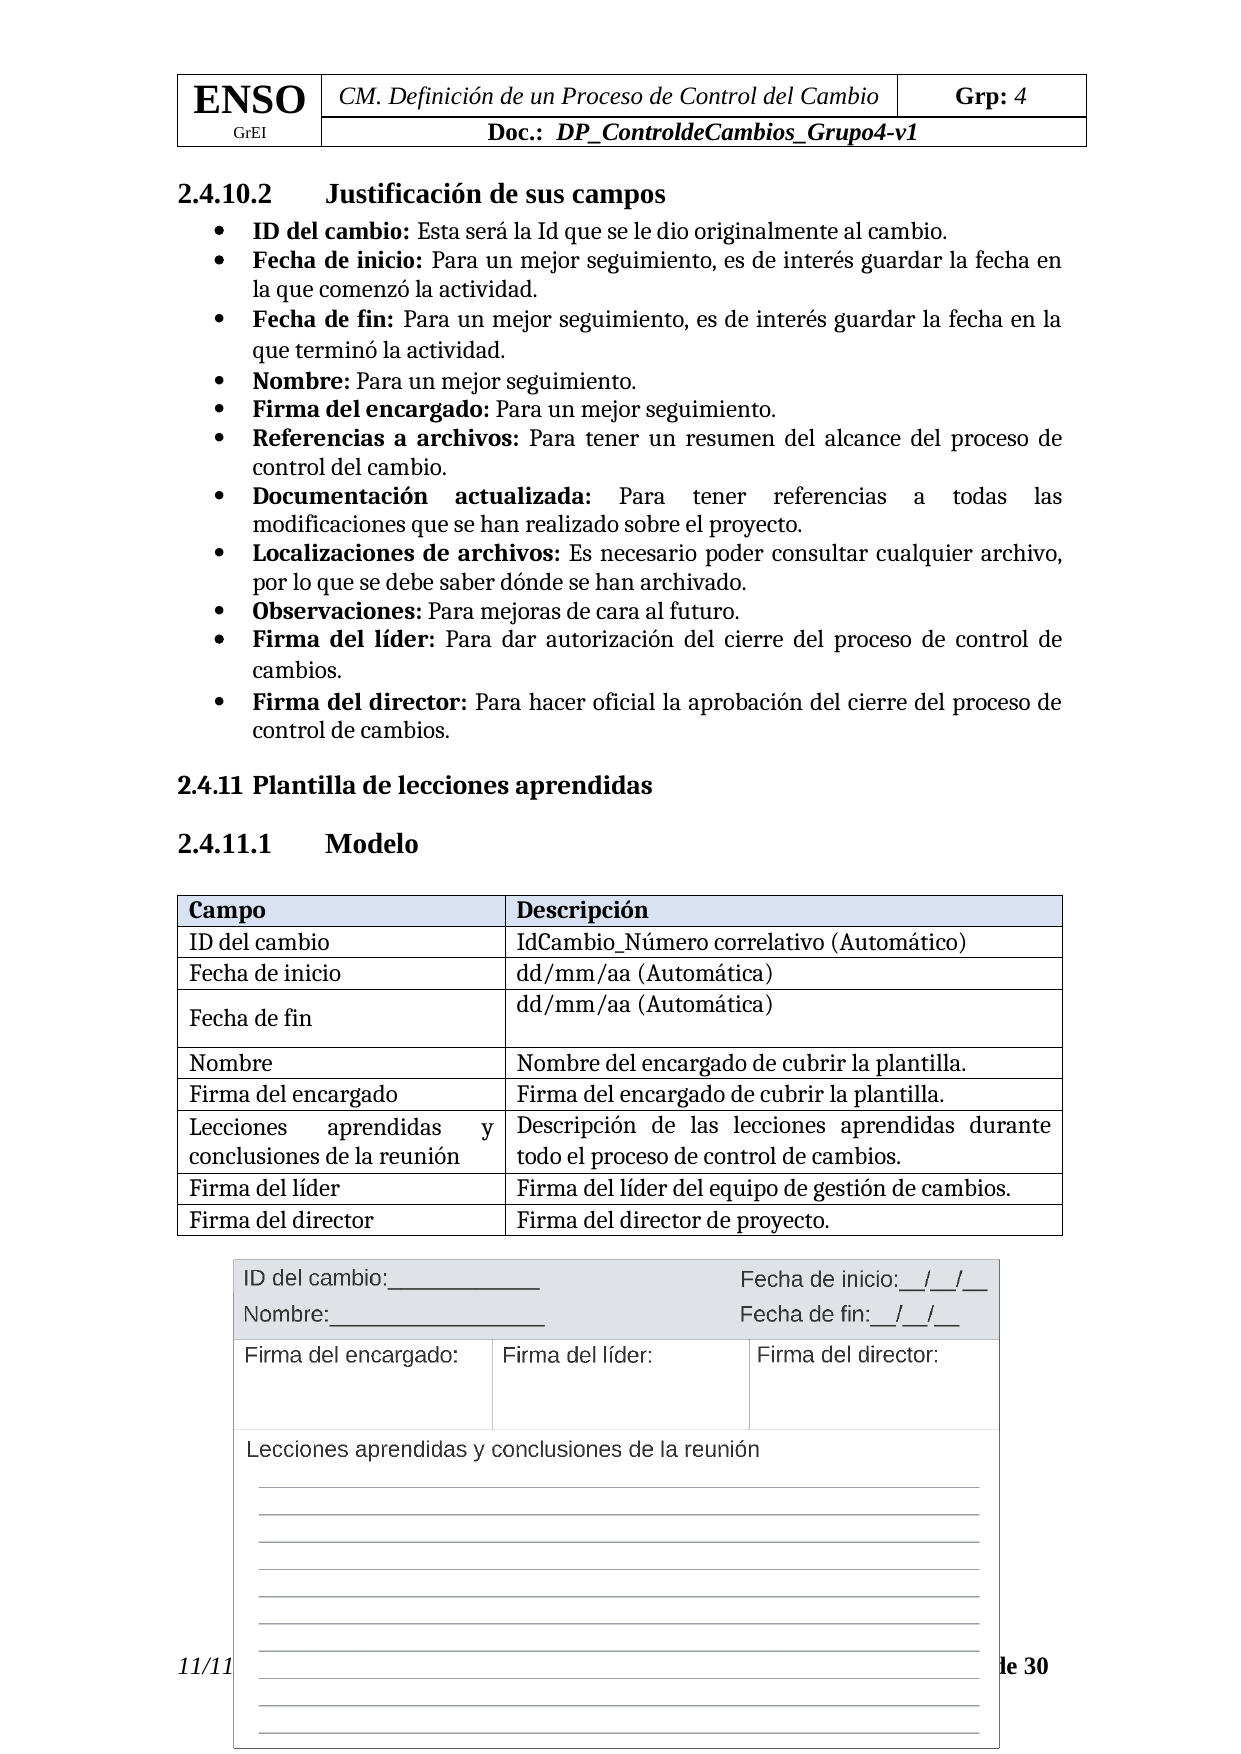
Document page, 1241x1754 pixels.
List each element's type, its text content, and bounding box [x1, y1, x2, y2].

subtitle Modelo [177, 826, 1063, 860]
table_cell dd/mm/aa (Automática) [506, 958, 1062, 988]
table_cell Firma del encargado [178, 1079, 505, 1109]
table_header Descripción [506, 896, 1062, 926]
table_cell Lecciones aprendidas y conclusiones de la reunión [178, 1111, 505, 1173]
table_cell ID del cambio [178, 927, 505, 957]
list Firma del líder: Para dar autorización del cierre del proceso de control de cambios. [215, 625, 1063, 685]
table_cell Nombre [178, 1048, 505, 1078]
table_cell IdCambio_Número correlativo (Automático) [506, 927, 1062, 957]
list Documentación actualizada: Para tener referencias a todas las modificaciones que se han realizado sobre el proyecto. [215, 482, 1063, 539]
table_cell Fecha de fin [178, 990, 505, 1047]
table_cell Descripción de las lecciones aprendidas durante todo el proceso de control de cambios. [506, 1111, 1062, 1173]
list Nombre: Para un mejor seguimiento. [215, 367, 1063, 395]
subtitle Justificación de sus campos [177, 176, 1063, 209]
table_cell Firma del director [178, 1205, 505, 1235]
table_header Campo [178, 896, 505, 926]
list Referencias a archivos: Para tener un resumen del alcance del proceso de control del cambio. [215, 424, 1063, 482]
table_cell Nombre del encargado de cubrir la plantilla. [506, 1048, 1062, 1078]
table_cell dd/mm/aa (Automática) [506, 990, 1062, 1047]
subtitle Plantilla de lecciones aprendidas [177, 770, 1063, 801]
list Observaciones: Para mejoras de cara al futuro. [215, 597, 1063, 625]
list Firma del encargado: Para un mejor seguimiento. [215, 395, 1063, 424]
picture [209, 1253, 1005, 1754]
list Firma del director: Para hacer oficial la aprobación del cierre del proceso de control de cambios. [215, 687, 1063, 745]
table_cell Firma del líder [178, 1174, 505, 1204]
list Fecha de inicio: Para un mejor seguimiento, es de interés guardar la fecha en la que comenzó la actividad. [215, 245, 1063, 304]
table_cell Firma del líder del equipo de gestión de cambios. [506, 1174, 1062, 1204]
list Localizaciones de archivos: Es necesario poder consultar cualquier archivo, por lo que se debe saber dónde se han archivado. [215, 539, 1063, 597]
list Fecha de fin: Para un mejor seguimiento, es de interés guardar la fecha en la que terminó la actividad. [215, 304, 1063, 364]
table_cell Firma del encargado de cubrir la plantilla. [506, 1079, 1062, 1109]
table_cell Fecha de inicio [178, 958, 505, 988]
list ID del cambio: Esta será la Id que se le dio originalmente al cambio. [215, 216, 1063, 245]
table_cell Firma del director de proyecto. [506, 1205, 1062, 1235]
